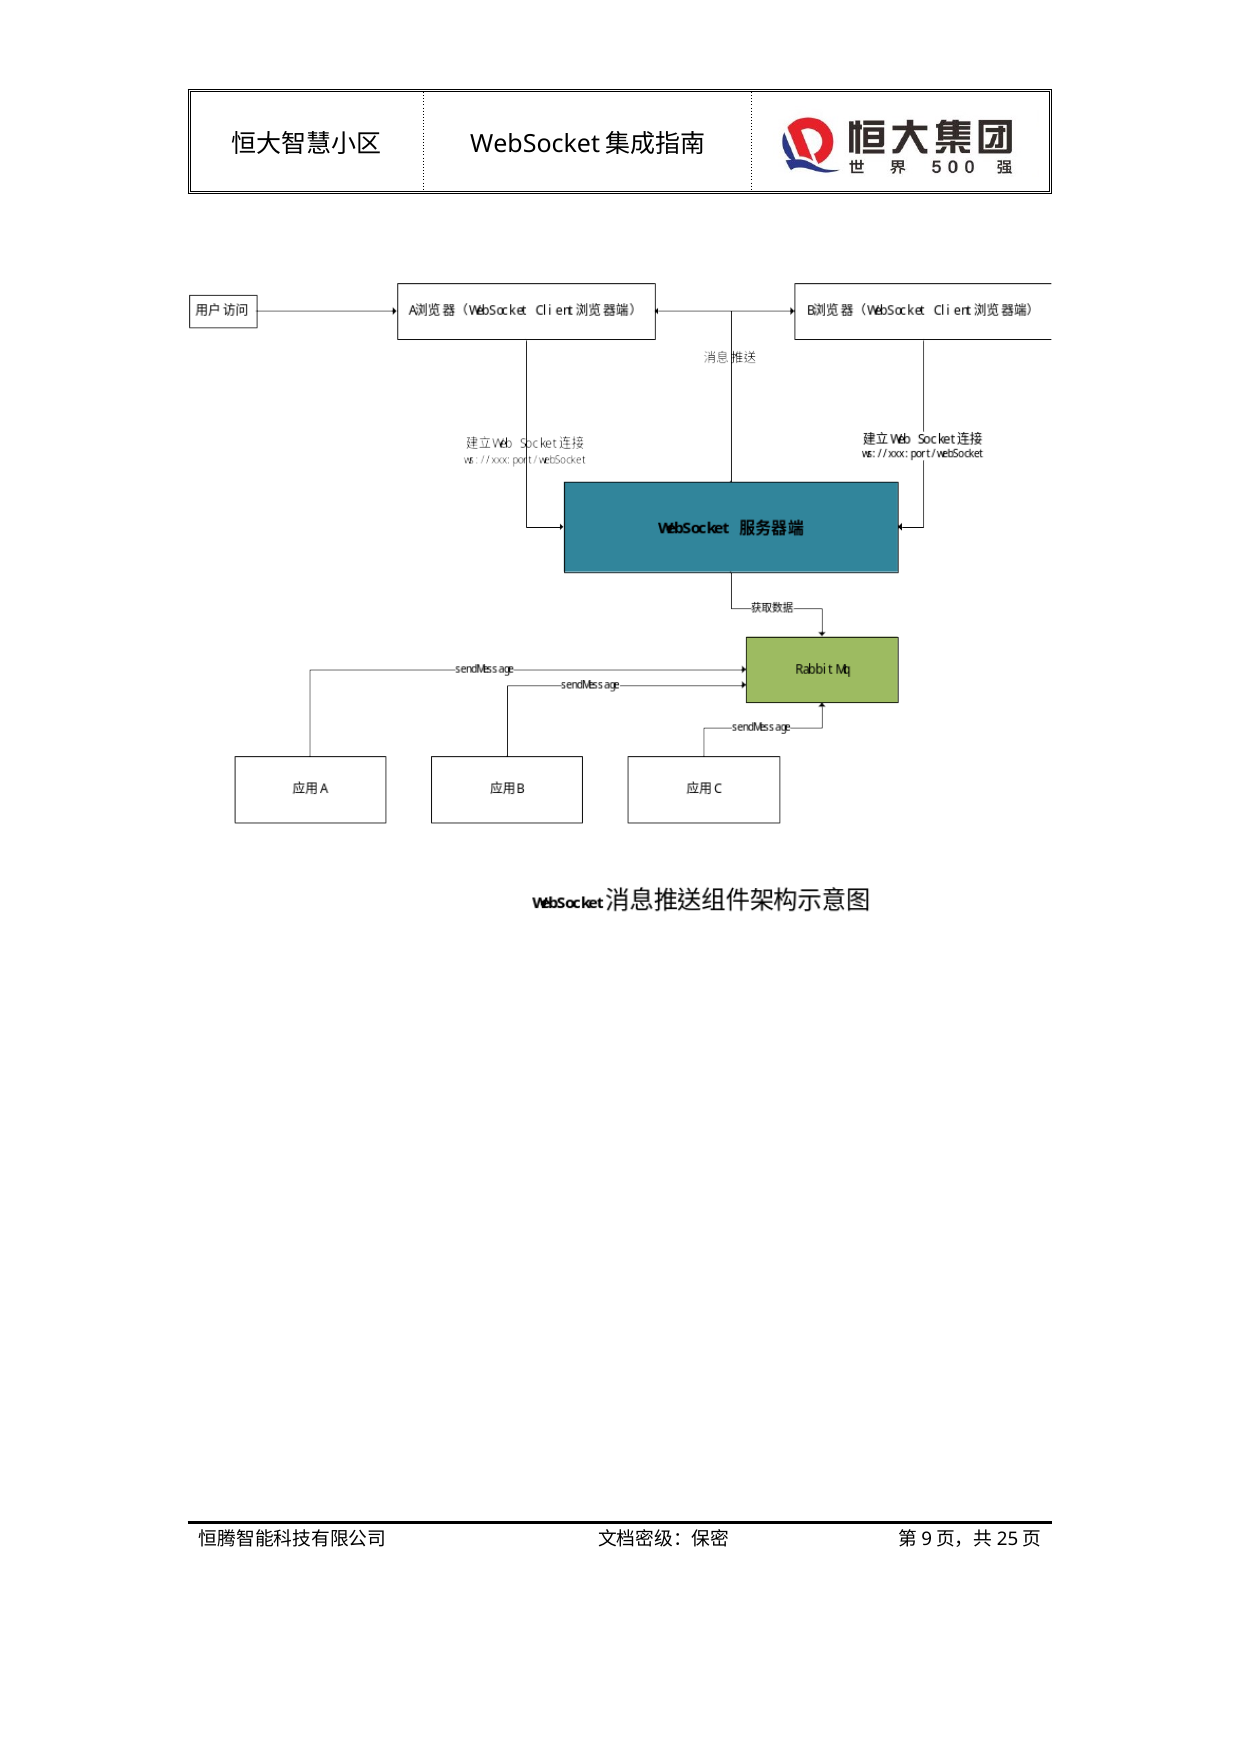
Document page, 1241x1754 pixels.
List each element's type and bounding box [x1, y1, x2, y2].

picture [762, 106, 1040, 177]
